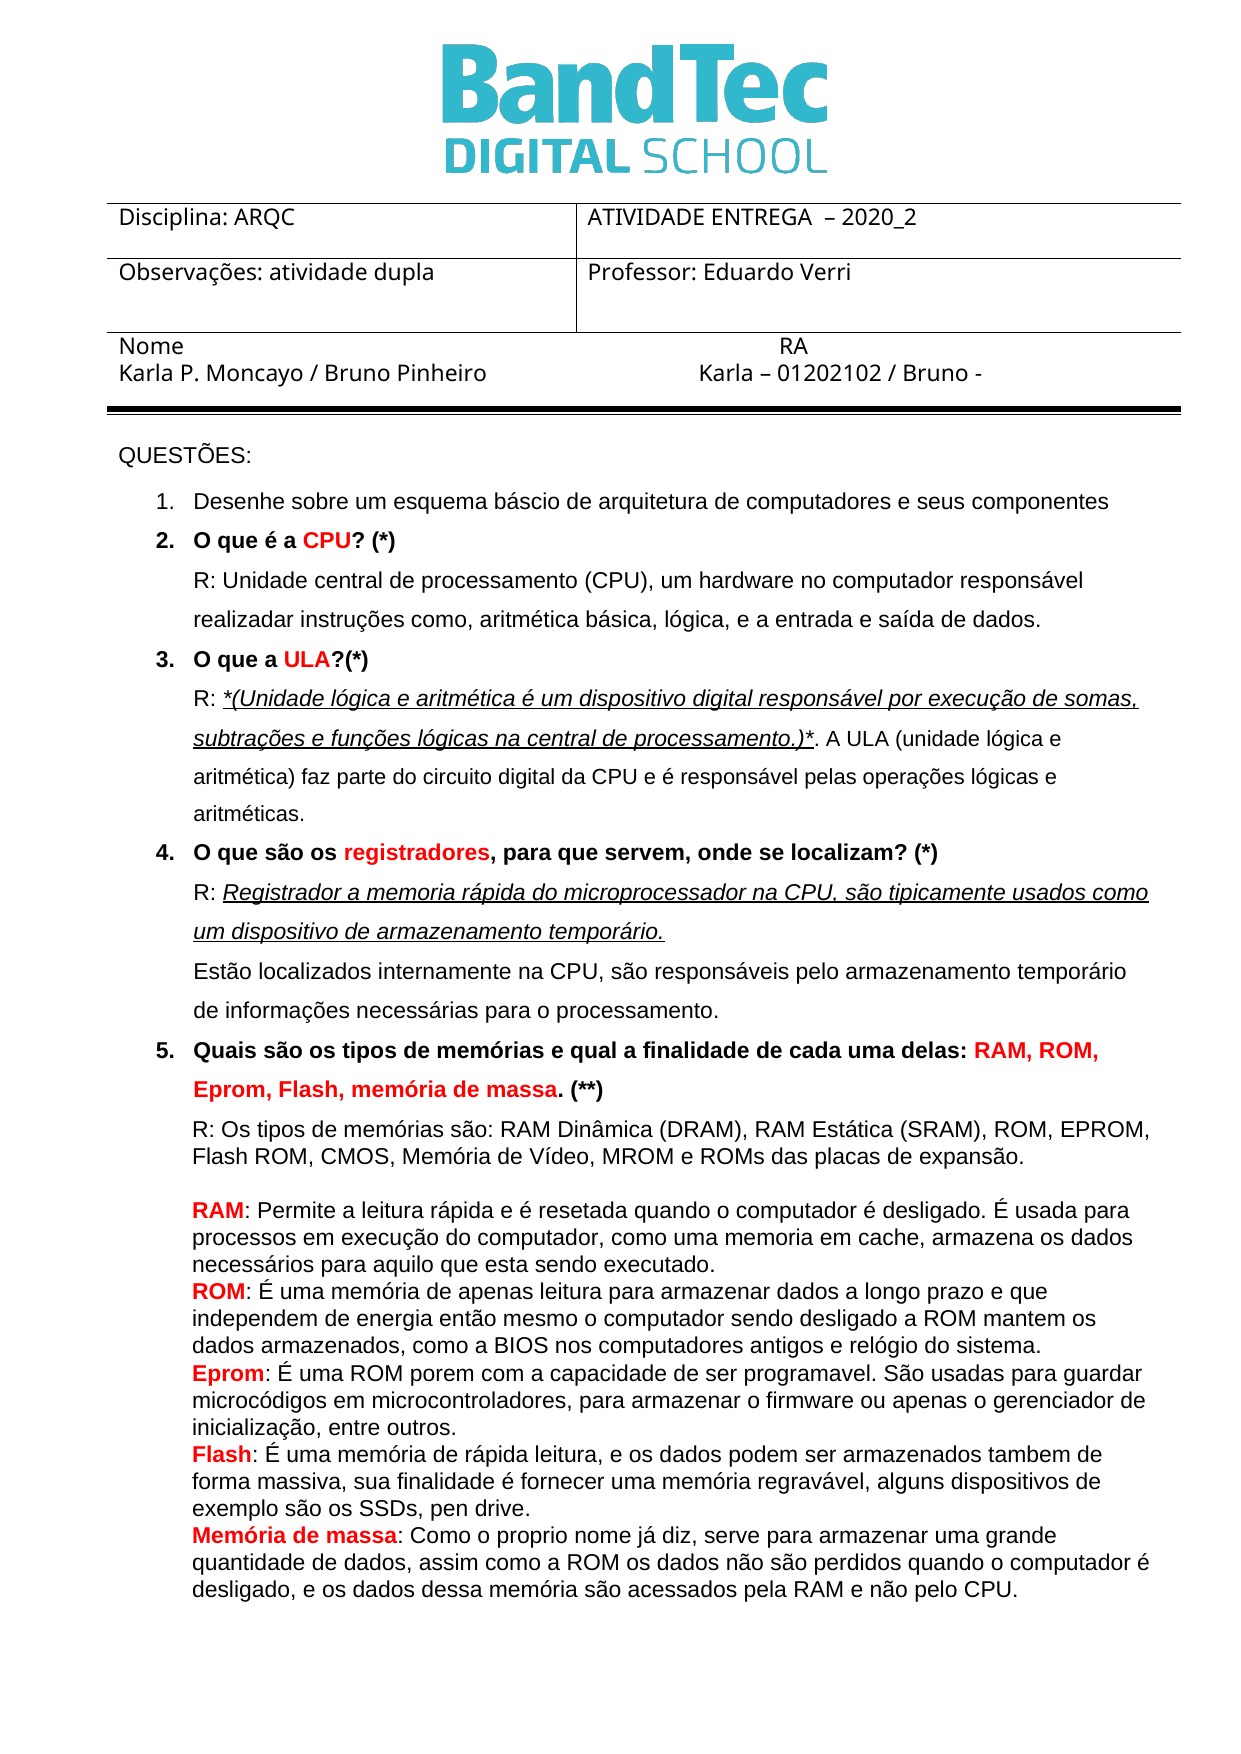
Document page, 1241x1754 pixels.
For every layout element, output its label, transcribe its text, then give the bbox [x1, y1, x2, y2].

list Desenhe sobre um esquema báscio de arquitetura de computadores e seus componentes [156, 488, 1152, 514]
list Quais são os tipos de memórias e qual a finalidade de cada uma delas: RAM, ROM, Eprom, Flash, memória de massa. (**) [156, 1037, 1152, 1102]
list Estão localizados internamente na CPU, são responsáveis pelo armazenamento temporário de informações necessárias para o processamento. [193, 958, 1152, 1023]
list O que são os registradores, para que servem, onde se localizam? (*) [156, 839, 1152, 866]
text RAM: Permite a leitura rápida e é resetada quando o computador é desligado. É usada para processos em execução do computador, como uma memoria em cache, armazena os dados necessários para aquilo que esta sendo executado. [192, 1197, 1152, 1278]
text Eprom: É uma ROM porem com a capacidade de ser programavel. São usadas para guardar microcódigos em microcontroladores, para armazenar o firmware ou apenas o gerenciador de inicialização, entre outros. [192, 1359, 1152, 1441]
table_header Disciplina: ARQC [107, 204, 576, 258]
list R: *(Unidade lógica e aritmética é um dispositivo digital responsável por execução de somas, [193, 685, 1152, 711]
text R: Os tipos de memórias são: RAM Dinâmica (DRAM), RAM Estática (SRAM), ROM, EPROM, Flash ROM, CMOS, Memória de Vídeo, MROM e ROMs das placas de expansão. [192, 1116, 1152, 1170]
list subtrações e funções lógicas na central de processamento.)*. A ULA (unidade lógica e aritmética) faz parte do circuito digital da CPU e é responsável pelas operações lógicas e aritméticas. [193, 724, 1152, 827]
table_header ATIVIDADE ENTREGA – 2020_2 [577, 204, 1181, 258]
list O que a ULA?(*) [156, 646, 1152, 672]
table_cell Observações: atividade dupla [107, 259, 576, 332]
list R: Registrador a memoria rápida do microprocessador na CPU, são tipicamente usados como um dispositivo de armazenamento temporário. [193, 879, 1152, 944]
list O que é a CPU? (*) [156, 527, 1152, 553]
table_cell Nome RA Karla P. Moncayo / Bruno Pinheiro Karla – 01202102 / Bruno - [107, 333, 1181, 406]
text Flash: É uma memória de rápida leitura, e os dados podem ser armazenados tambem de forma massiva, sua finalidade é fornecer uma memória regravável, alguns dispositivos de exemplo são os SSDs, pen drive. [192, 1441, 1152, 1522]
list R: Unidade central de processamento (CPU), um hardware no computador responsável realizadar instruções como, aritmética básica, lógica, e a entrada e saída de dados. [193, 567, 1152, 632]
text Memória de massa: Como o proprio nome já diz, serve para armazenar uma grande quantidade de dados, assim como a ROM os dados não são perdidos quando o computador é desligado, e os dados dessa memória são acessados pela RAM e não pelo CPU. [192, 1522, 1152, 1603]
text ROM: É uma memória de apenas leitura para armazenar dados a longo prazo e que independem de energia então mesmo o computador sendo desligado a ROM mantem os dados armazenados, como a BIOS nos computadores antigos e relógio do sistema. [192, 1278, 1152, 1359]
picture [442, 44, 828, 187]
table_cell Professor: Eduardo Verri [577, 259, 1181, 332]
text QUESTÕES: [118, 442, 1152, 469]
